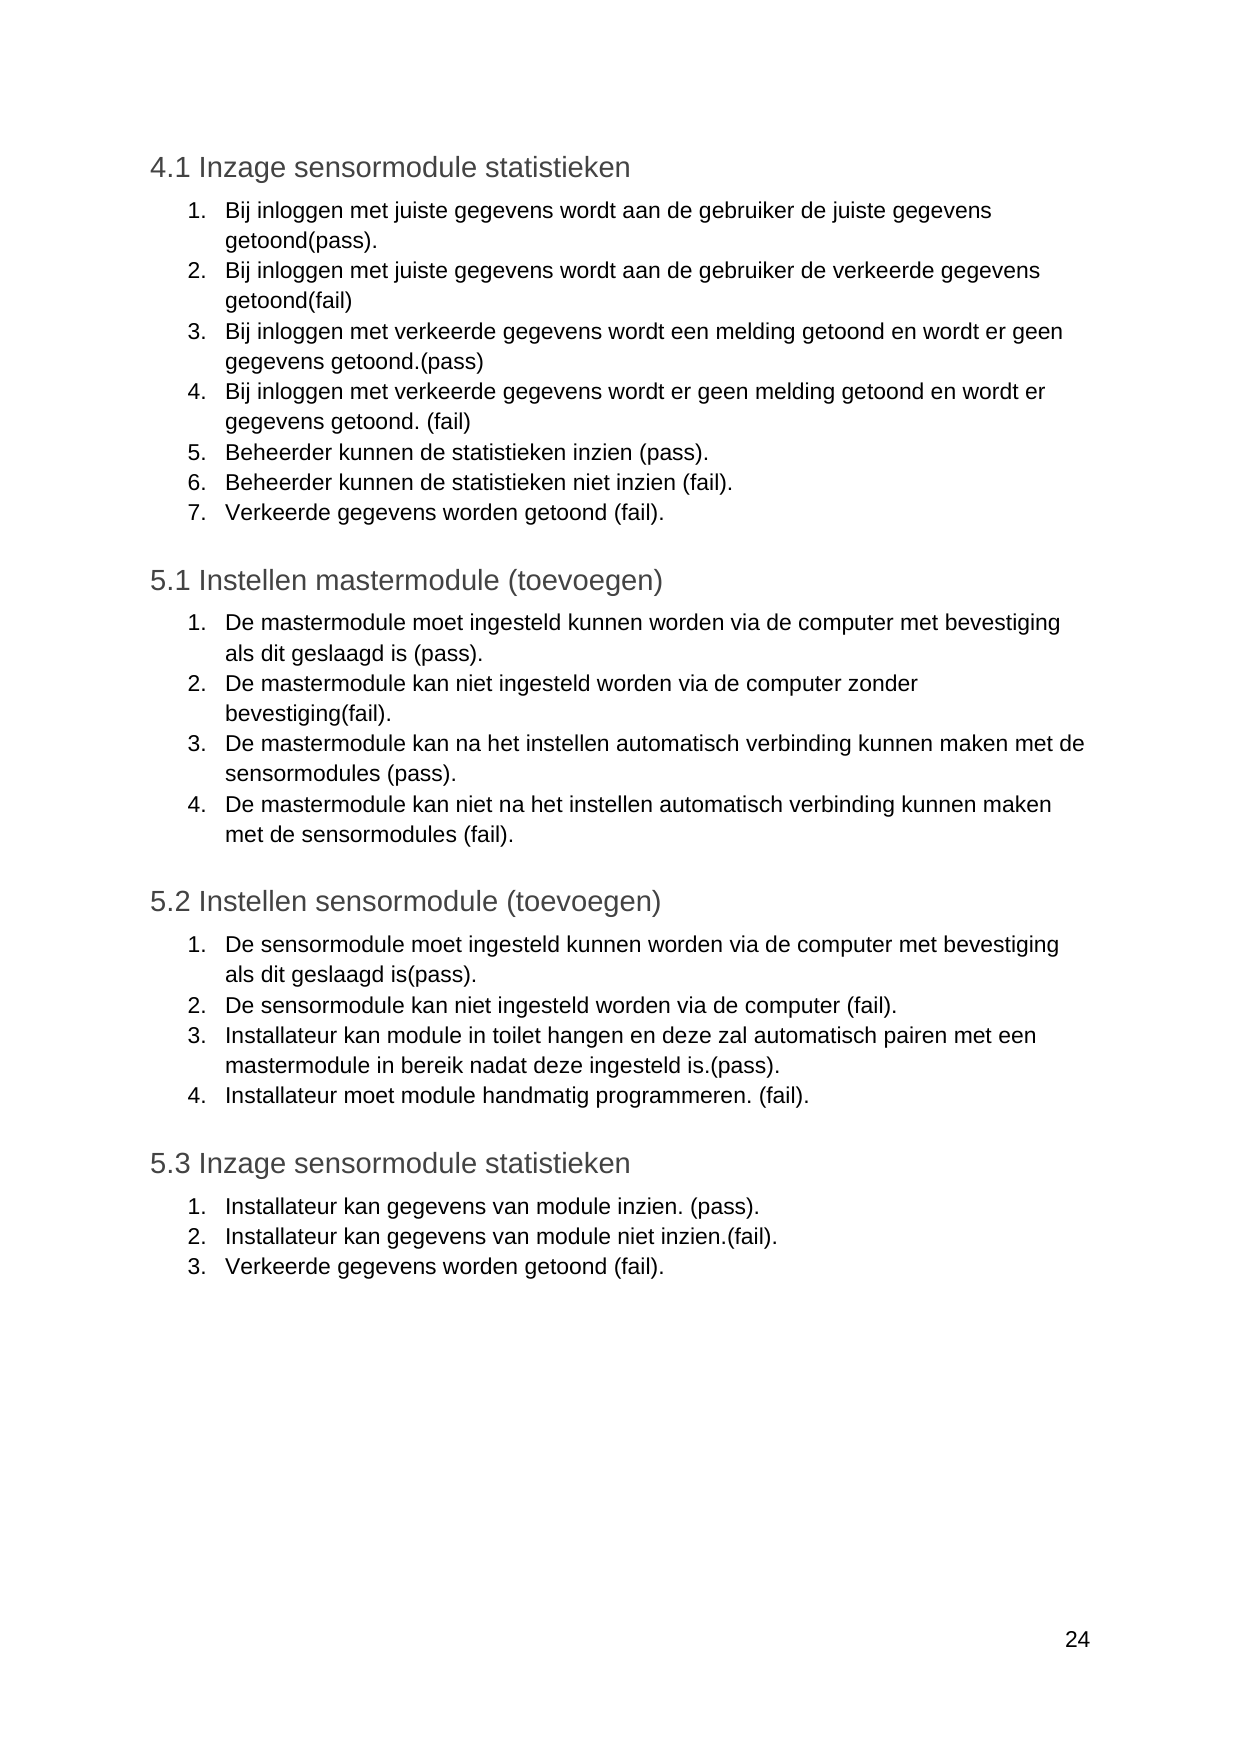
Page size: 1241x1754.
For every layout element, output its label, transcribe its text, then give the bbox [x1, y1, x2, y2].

list Verkeerde gegevens worden getoond (fail). [187, 1253, 1090, 1279]
list De mastermodule moet ingesteld kunnen worden via de computer met bevestiging als dit geslaagd is (pass). [187, 609, 1090, 666]
list Bij inloggen met verkeerde gegevens wordt er geen melding getoond en wordt er gegevens getoond. (fail) [187, 378, 1090, 435]
list De sensormodule kan niet ingesteld worden via de computer (fail). [187, 992, 1090, 1018]
list Installateur kan module in toilet hangen en deze zal automatisch pairen met een mastermodule in bereik nadat deze ingesteld is.(pass). [187, 1022, 1090, 1078]
list Verkeerde gegevens worden getoond (fail). [187, 499, 1090, 525]
subtitle 5.2 Instellen sensormodule (toevoegen) [150, 884, 1090, 918]
list Bij inloggen met juiste gegevens wordt aan de gebruiker de juiste gegevens getoond(pass). [187, 197, 1090, 253]
subtitle 5.3 Inzage sensormodule statistieken [150, 1146, 1090, 1179]
list Bij inloggen met verkeerde gegevens wordt een melding getoond en wordt er geen gegevens getoond.(pass) [187, 318, 1090, 374]
list Installateur kan gegevens van module niet inzien.(fail). [187, 1223, 1090, 1249]
list Installateur moet module handmatig programmeren. (fail). [187, 1082, 1090, 1109]
list De mastermodule kan niet ingesteld worden via de computer zonder bevestiging(fail). [187, 670, 1090, 726]
list De mastermodule kan niet na het instellen automatisch verbinding kunnen maken met de sensormodules (fail). [187, 791, 1090, 847]
list De mastermodule kan na het instellen automatisch verbinding kunnen maken met de sensormodules (pass). [187, 730, 1090, 787]
list De sensormodule moet ingesteld kunnen worden via de computer met bevestiging als dit geslaagd is(pass). [187, 931, 1090, 988]
list Beheerder kunnen de statistieken inzien (pass). [187, 438, 1090, 465]
list Installateur kan gegevens van module inzien. (pass). [187, 1193, 1090, 1219]
list Bij inloggen met juiste gegevens wordt aan de gebruiker de verkeerde gegevens getoond(fail) [187, 257, 1090, 314]
subtitle 4.1 Inzage sensormodule statistieken [150, 150, 1090, 183]
subtitle 5.1 Instellen mastermodule (toevoegen) [150, 562, 1090, 596]
list Beheerder kunnen de statistieken niet inzien (fail). [187, 469, 1090, 495]
